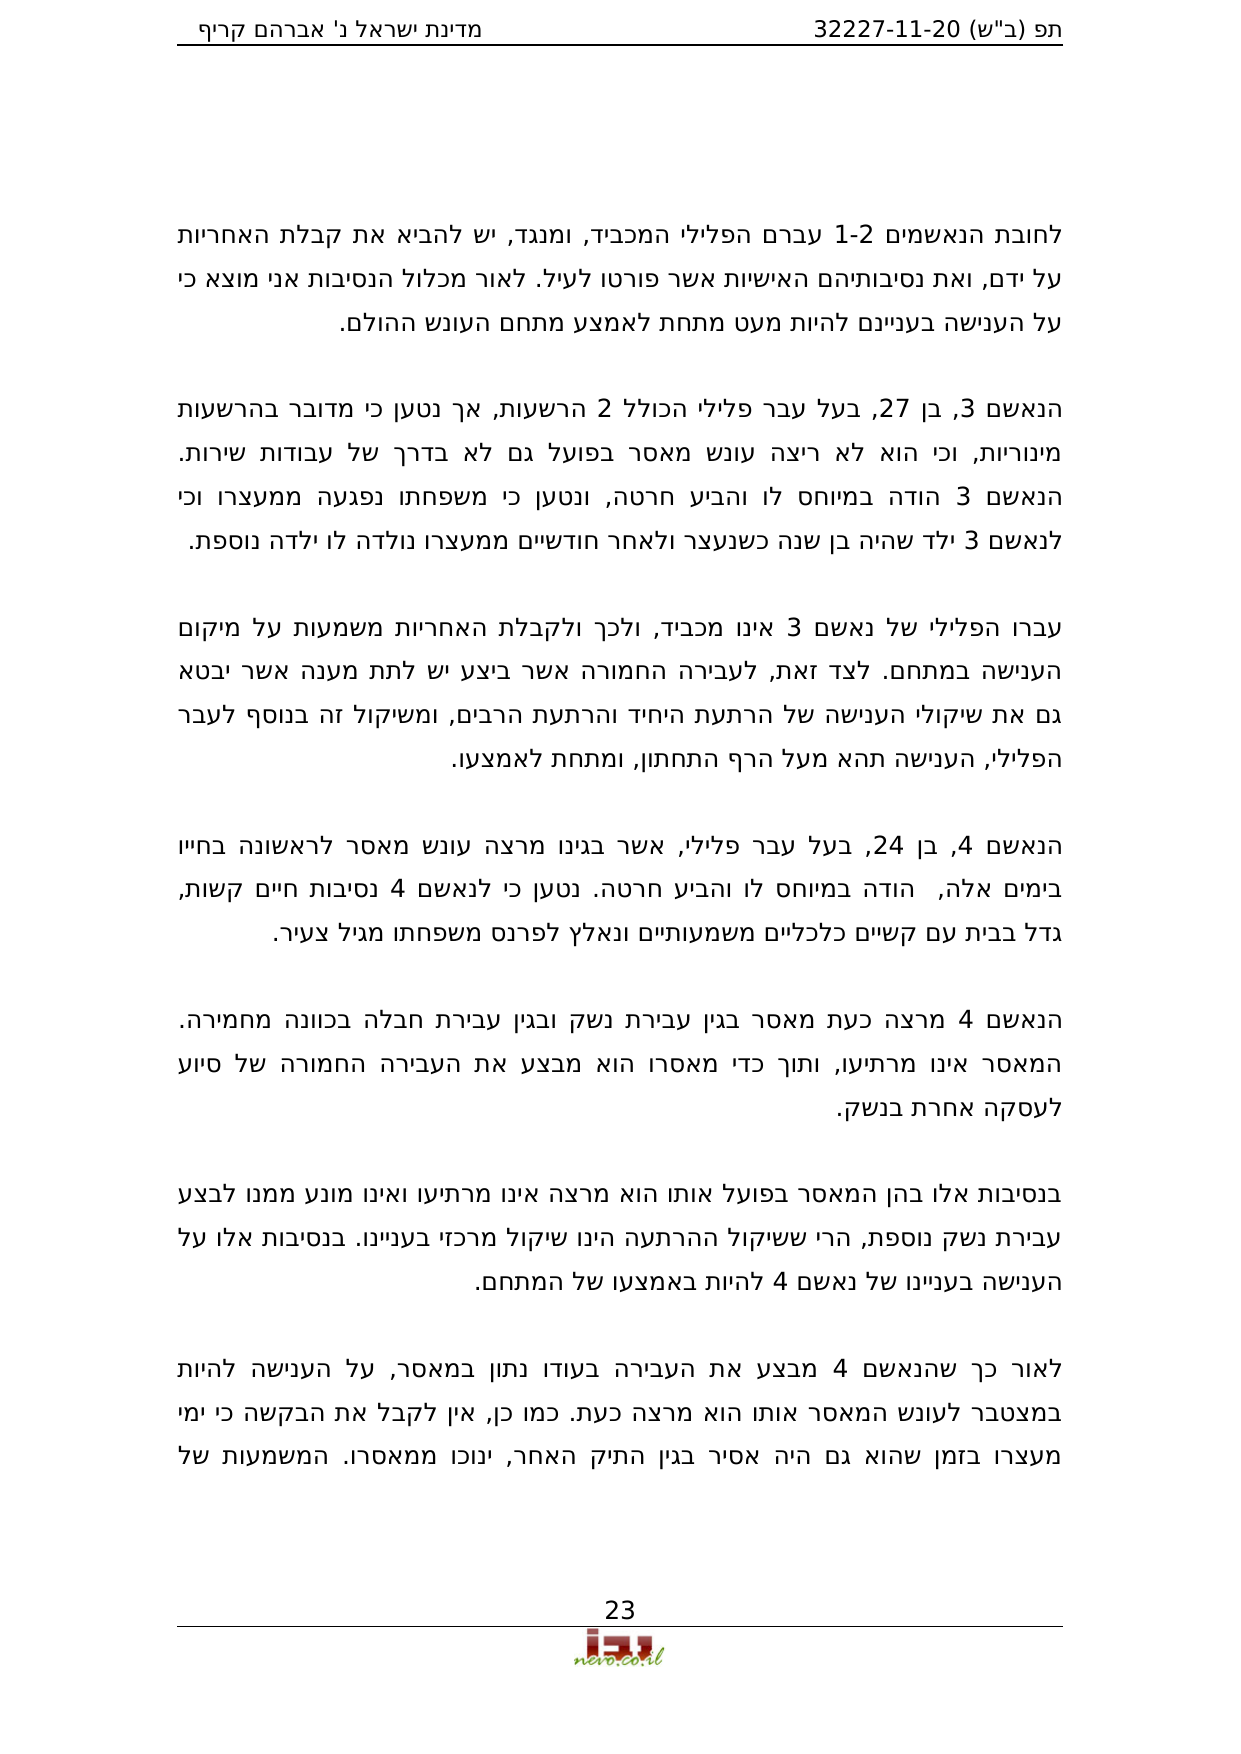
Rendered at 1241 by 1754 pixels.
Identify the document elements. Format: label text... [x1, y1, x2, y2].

text הנאשם 3, בן 27, בעל עבר פלילי הכולל 2 הרשעות, אך נטען כי מדובר בהרשעות מינוריות, וכי הוא לא ריצה עונש מאסר בפועל גם לא בדרך של עבודות שירות. הנאשם 3 הודה במיוחס לו והביע חרטה, ונטען כי משפחתו נפגעה ממעצרו וכי לנאשם 3 ילד שהיה בן שנה כשנעצר ולאחר חודשיים ממעצרו נולדה לו ילדה נוספת. [177, 395, 1063, 555]
text לחובת הנאשמים 1-2 עברם הפלילי המכביד, ומנגד, יש להביא את קבלת האחריות על ידם, ואת נסיבותיהם האישיות אשר פורטו לעיל. לאור מכלול הנסיבות אני מוצא כי על הענישה בעניינם להיות מעט מתחת לאמצע מתחם העונש ההולם. [177, 220, 1063, 337]
picture [574, 1628, 666, 1667]
text עברו הפלילי של נאשם 3 אינו מכביד, ולכך ולקבלת האחריות משמעות על מיקום הענישה במתחם. לצד זאת, לעבירה החמורה אשר ביצע יש לתת מענה אשר יבטא גם את שיקולי הענישה של הרתעת היחיד והרתעת הרבים, ומשיקול זה בנוסף לעבר הפלילי, הענישה תהא מעל הרף התחתון, ומתחת לאמצעו. [177, 613, 1063, 773]
text הנאשם 4, בן 24, בעל עבר פלילי, אשר בגינו מרצה עונש מאסר לראשונה בחייו בימים אלה, הודה במיוחס לו והביע חרטה. נטען כי לנאשם 4 נסיבות חיים קשות, גדל בבית עם קשיים כלכליים משמעותיים ונאלץ לפרנס משפחתו מגיל צעיר. [177, 831, 1063, 948]
text הנאשם 4 מרצה כעת מאסר בגין עבירת נשק ובגין עבירת חבלה בכוונה מחמירה. המאסר אינו מרתיעו, ותוך כדי מאסרו הוא מבצע את העבירה החמורה של סיוע לעסקה אחרת בנשק. [177, 1005, 1063, 1122]
text בנסיבות אלו בהן המאסר בפועל אותו הוא מרצה אינו מרתיעו ואינו מונע ממנו לבצע עבירת נשק נוספת, הרי ששיקול ההרתעה הינו שיקול מרכזי בעניינו. בנסיבות אלו על הענישה בעניינו של נאשם 4 להיות באמצעו של המתחם. [177, 1180, 1063, 1296]
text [177, 1354, 1063, 1471]
